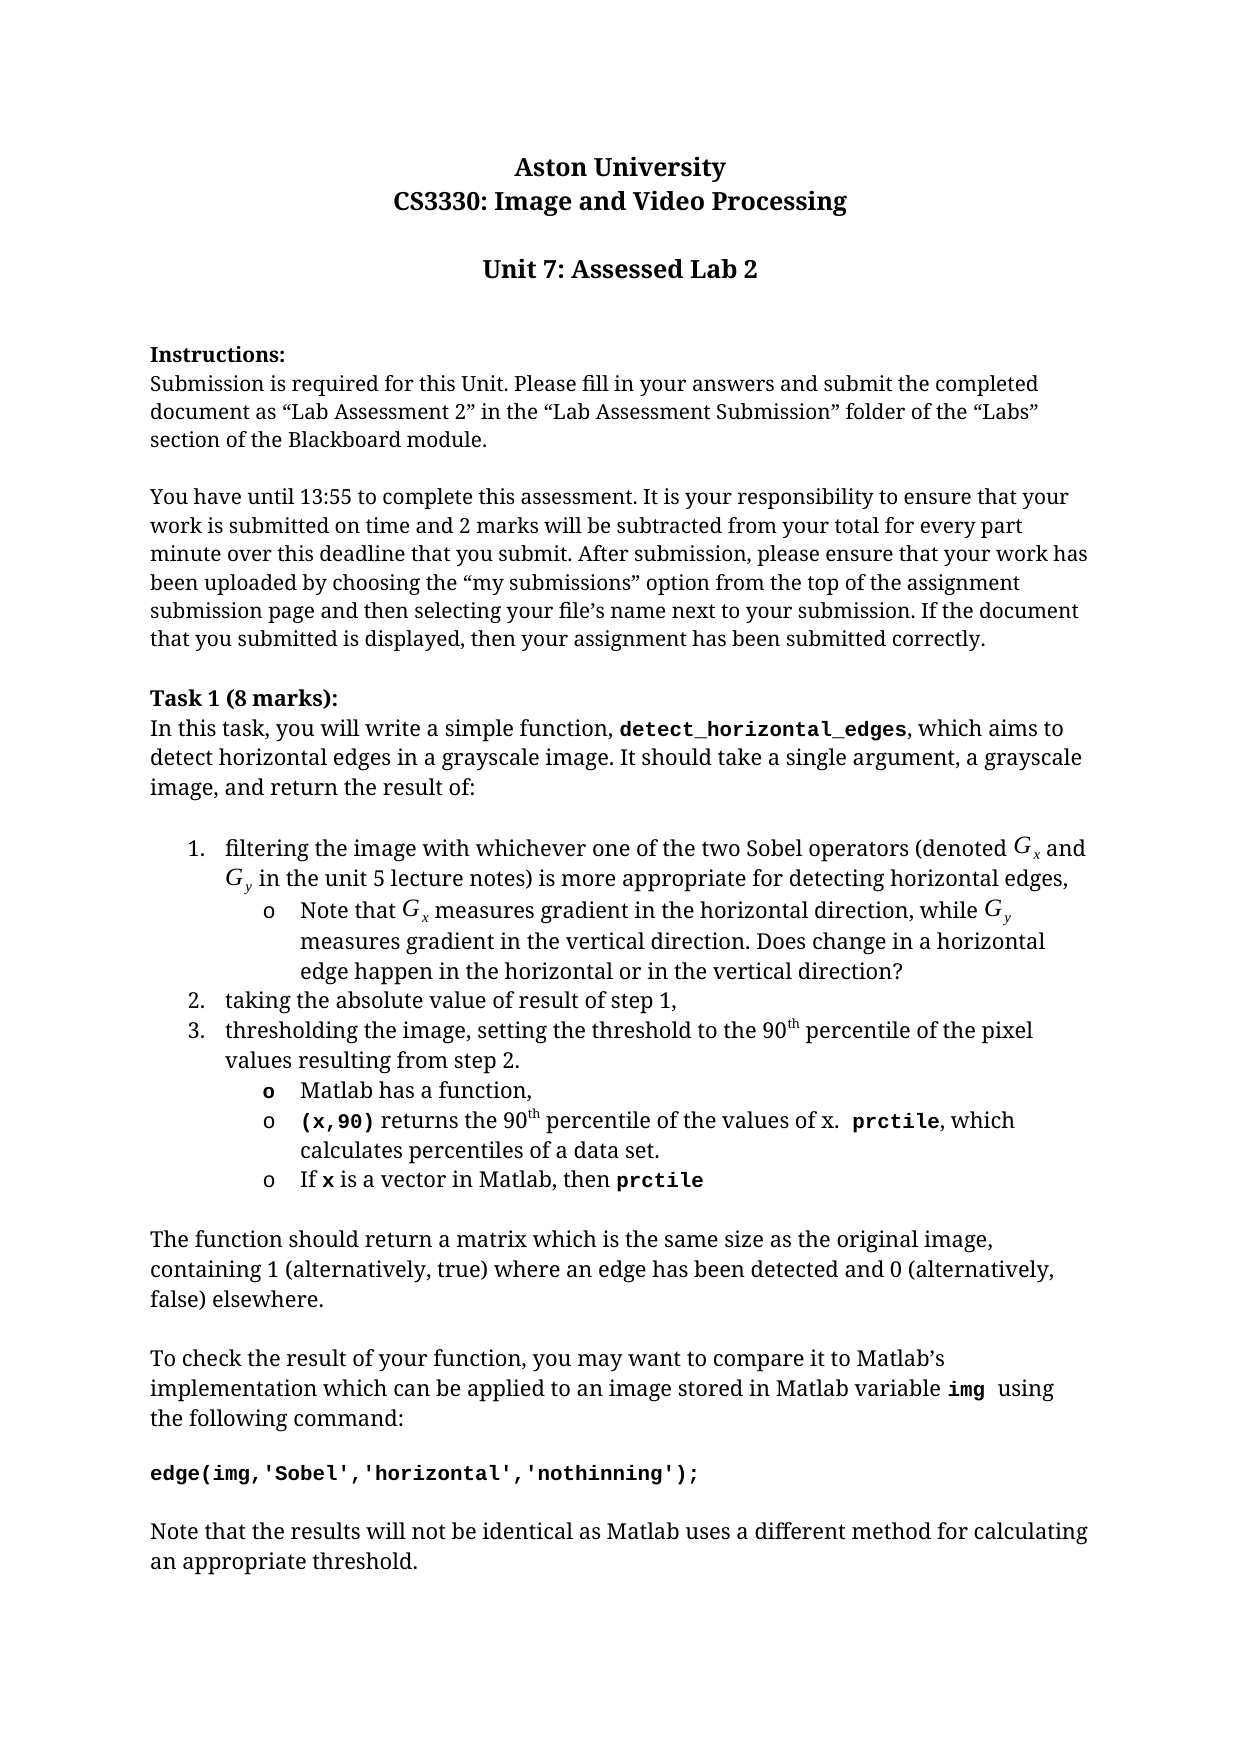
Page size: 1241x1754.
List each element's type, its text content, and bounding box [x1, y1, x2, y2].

list (x,90) returns the 90th percentile of the values of x. prctile, which calculates percentiles of a data set. [262, 1105, 1090, 1164]
list thresholding the image, setting the threshold to the 90th percentile of the pixel values resulting from step 2. [187, 1015, 1090, 1075]
text Note that the results will not be identical as Matlab uses a different method for calculating an appropriate threshold. [150, 1516, 1090, 1576]
list Matlab has a function, [262, 1075, 1090, 1105]
text In this task, you will write a simple function, detect_horizontal_edges, which aims to detect horizontal edges in a grayscale image. It should take a single argument, a grayscale image, and return the result of: [150, 713, 1090, 802]
text To check the result of your function, you may want to compare it to Matlab’s implementation which can be applied to an image stored in Matlab variable img using the following command: [150, 1343, 1090, 1433]
list If x is a vector in Matlab, then prctile [262, 1164, 1090, 1194]
text Aston University [150, 150, 1090, 184]
text Submission is required for this Unit. Please fill in your answers and submit the completed document as “Lab Assessment 2” in the “Lab Assessment Submission” folder of the “Labs” section of the Blackboard module. [150, 369, 1090, 454]
text edge(img,'Sobel','horizontal','nothinning'); [150, 1463, 1090, 1486]
list filtering the image with whichever one of the two Sobel operators (denoted and in the unit 5 lecture notes) is more appropriate for detecting horizontal edges, [187, 832, 1090, 894]
text You have until 13:55 to complete this assessment. It is your responsibility to ensure that your work is submitted on time and 2 marks will be subtracted from your total for every part minute over this deadline that you submit. After submission, please ensure that your work has been uploaded by choosing the “my submissions” option from the top of the assignment submission page and then selecting your file’s name next to your submission. If the document that you submitted is displayed, then your assignment has been submitted correctly. [150, 482, 1090, 653]
text CS3330: Image and Video Processing [150, 184, 1090, 218]
text Task 1 (8 marks): [150, 683, 1090, 713]
list Note that measures gradient in the horizontal direction, while measures gradient in the vertical direction. Does change in a horizontal edge happen in the horizontal or in the vertical direction? [262, 894, 1090, 986]
text The function should return a matrix which is the same size as the original image, containing 1 (alternatively, true) where an edge has been detected and 0 (alternatively, false) elsewhere. [150, 1224, 1090, 1314]
text Instructions: [150, 340, 1090, 369]
list taking the absolute value of result of step 1, [187, 986, 1090, 1015]
text Unit 7: Assessed Lab 2 [150, 252, 1090, 286]
